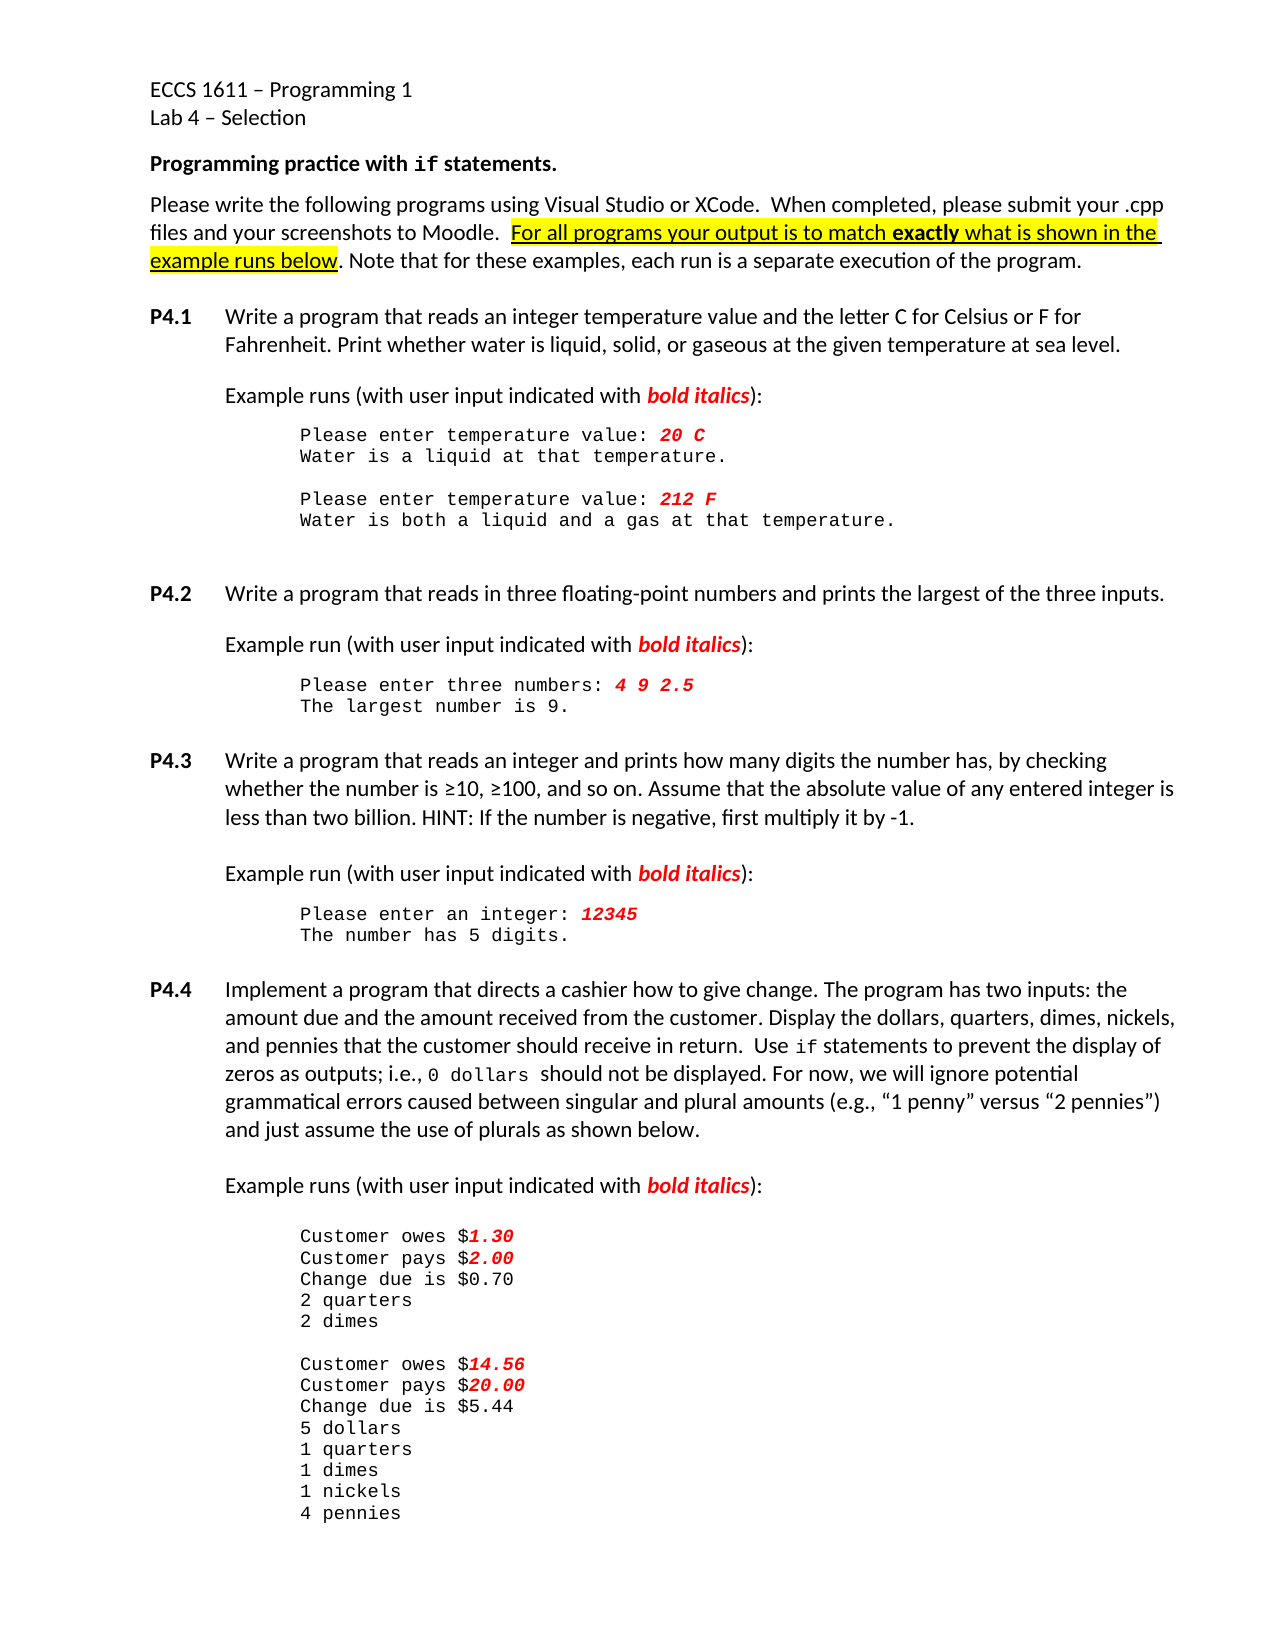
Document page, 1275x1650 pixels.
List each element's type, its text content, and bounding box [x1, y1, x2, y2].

text Please enter temperature value: 212 F [225, 489, 1185, 511]
text The largest number is 9. [225, 697, 1185, 718]
text Please enter three numbers: 4 9 2.5 [225, 676, 1185, 697]
text Programming practice with if statements. [150, 149, 1185, 177]
text 1 nickels [225, 1482, 1185, 1503]
text ECCS 1611 – Programming 1 [150, 75, 1185, 103]
text Customer pays $20.00 [300, 1376, 1185, 1397]
text P4.3 Write a program that reads an integer and prints how many digits the number has, by checking whether the number is ≥10, ≥100, and so on. Assume that the absolute value of any entered integer is less than two billion. HINT: If the number is negative, first multiply it by -1. [150, 747, 1185, 831]
text Customer pays $2.00 [300, 1248, 1185, 1270]
text Customer owes $14.56 [300, 1355, 1185, 1376]
text Customer owes $1.30 [300, 1227, 1185, 1248]
text Example run (with user input indicated with bold italics): [225, 630, 1185, 658]
text 1 quarters [225, 1440, 1185, 1461]
text 4 pennies [225, 1503, 1185, 1525]
text Lab 4 – Selection [150, 103, 1185, 131]
text Water is a liquid at that temperature. [225, 447, 1185, 468]
text P4.4 Implement a program that directs a cashier how to give change. The program has two inputs: the amount due and the amount received from the customer. Display the dollars, quarters, dimes, nickels, and pennies that the customer should receive in return. Use if statements to prevent the display of zeros as outputs; i.e., 0 dollars should not be displayed. For now, we will ignore potential grammatical errors caused between singular and plural amounts (e.g., “1 penny” versus “2 pennies”) and just assume the use of plurals as shown below. [150, 975, 1185, 1143]
text 2 dimes [300, 1312, 1185, 1333]
text Example run (with user input indicated with bold italics): [225, 859, 1185, 887]
text 1 dimes [225, 1461, 1185, 1482]
text Change due is $5.44 [225, 1397, 1185, 1418]
text Please write the following programs using Visual Studio or XCode. When completed, please submit your .cpp files and your screenshots to Moodle. For all programs your output is to match exactly what is shown in the example runs below. Note that for these examples, each run is a separate execution of the program. [150, 190, 1185, 274]
text The number has 5 digits. [225, 926, 1185, 947]
text Example runs (with user input indicated with bold italics): [225, 1171, 1185, 1199]
text Please enter an integer: 12345 [225, 904, 1185, 926]
text P4.1 Write a program that reads an integer temperature value and the letter C for Celsius or F for Fahrenheit. Print whether water is liquid, solid, or gaseous at the given temperature at sea level. [150, 302, 1185, 358]
text 5 dollars [225, 1418, 1185, 1440]
text Change due is $0.70 [300, 1270, 1185, 1291]
text Water is both a liquid and a gas at that temperature. [225, 511, 1185, 532]
text P4.2 Write a program that reads in three floating-point numbers and prints the largest of the three inputs. [150, 579, 1185, 607]
text 2 quarters [300, 1291, 1185, 1312]
text Example runs (with user input indicated with bold italics): [225, 381, 1185, 409]
text Please enter temperature value: 20 C [225, 426, 1185, 447]
